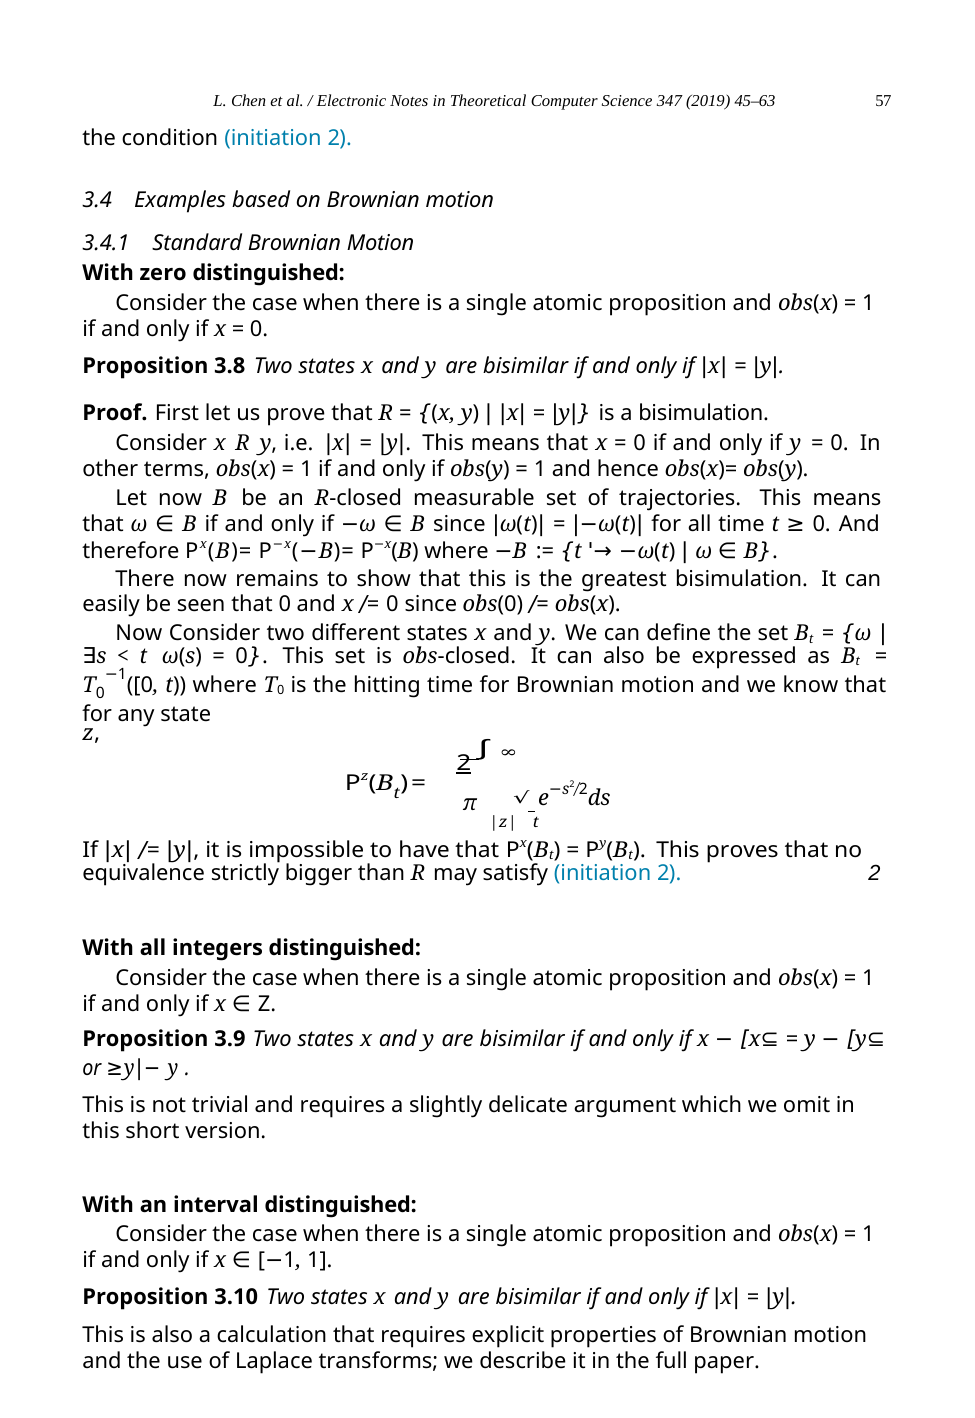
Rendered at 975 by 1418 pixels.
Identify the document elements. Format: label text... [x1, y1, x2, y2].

text Proposition 3.9 Two states x and y are bisimilar if and only if x − [x⊆ = y − [y⊆ [82, 1023, 942, 1052]
subtitle With an interval distinguished: [82, 1188, 942, 1218]
text If |x| /= |y|, it is impossible to have that Px(Bt) = Py(Bt). This proves that no equivalence strictly bigger than R may satisfy (initiation 2). 2 [82, 837, 881, 887]
text Consider the case when there is a single atomic proposition and obs(x) = 1 if and only if x ∈ [−1, 1]. [82, 1220, 881, 1274]
list Examples based on Brownian motion [82, 184, 942, 214]
list Standard Brownian Motion [82, 227, 942, 257]
text Consider the case when there is a single atomic proposition and obs(x) = 1 if and only if x ∈ Z. [82, 964, 881, 1017]
text |z| t [87, 814, 942, 831]
text Let now B be an R-closed measurable set of trajectories. This means that ω ∈ B if and only if −ω ∈ B since |ω(t)| = |−ω(t)| for all time t ≥ 0. And therefore Px(B)= P−x(−B)= P−x(B) where −B := {t '→ −ω(t) | ω ∈ B}. [82, 484, 881, 564]
text Pz(B )= 2 ∫ ∞ [344, 743, 521, 802]
text Proposition 3.10 Two states x and y are bisimilar if and only if |x| = |y|. [82, 1281, 942, 1311]
text the condition (initiation 2). [82, 122, 942, 151]
text This is not trivial and requires a slightly delicate argument which we omit in this short version. [82, 1091, 881, 1145]
text Proof. First let us prove that R = {(x, y) | |x| = |y|} is a bisimulation. [82, 396, 942, 427]
text or ≥y|− y . [82, 1052, 942, 1082]
text Consider the case when there is a single atomic proposition and obs(x) = 1 if and only if x = 0. [82, 289, 881, 342]
text This is also a calculation that requires explicit properties of Brownian motion and the use of Laplace transforms; we describe it in the full paper. [82, 1321, 881, 1374]
text Proposition 3.8 Two states x and y are bisimilar if and only if |x| = |y|. [82, 350, 942, 380]
text e−s2/2ds [538, 771, 942, 812]
text Now Consider two different states x and y. We can define the set Bt = {ω | ∃s < t ω(s) = 0}. This set is obs-closed. It can also be expressed as Bt = T0−1([0, t)) where T0 is the hitting time for Brownian motion and we know that for any state [82, 622, 887, 727]
subtitle With zero distinguished: [82, 257, 942, 287]
text Consider x R y, i.e. |x| = |y|. This means that x = 0 if and only if y = 0. In other terms, obs(x) = 1 if and only if obs(y) = 1 and hence obs(x)= obs(y). [82, 429, 881, 482]
text There now remains to show that this is the greatest bisimulation. It can easily be seen that 0 and x /=0 since obs(0) /= obs(x). [82, 564, 881, 618]
text z, [82, 727, 942, 743]
subtitle With all integers distinguished: [82, 931, 942, 962]
